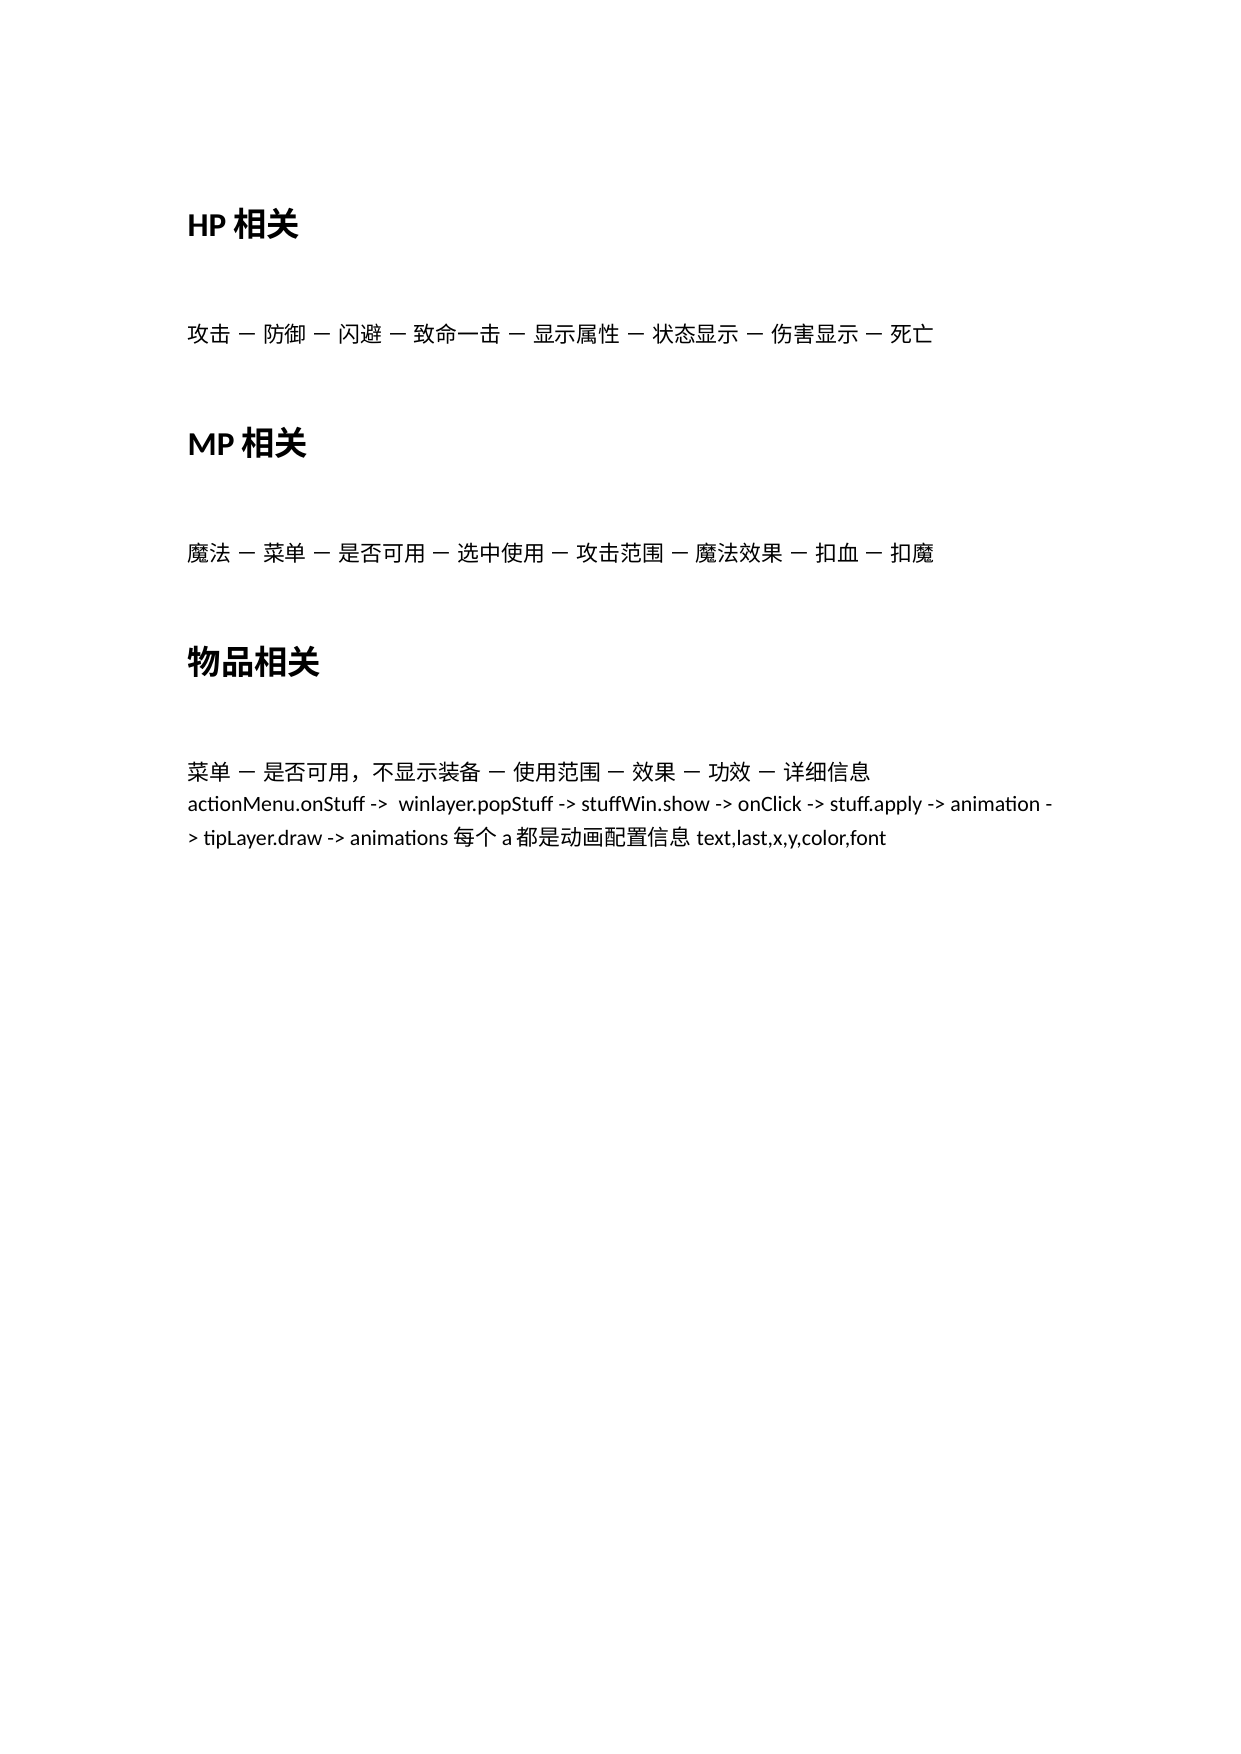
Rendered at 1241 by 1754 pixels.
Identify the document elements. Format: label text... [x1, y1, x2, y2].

subtitle 物品相关 [187, 628, 1053, 693]
subtitle HP相关 [187, 189, 1053, 254]
text 魔法 － 菜单 － 是否可用 － 选中使用 － 攻击范围 － 魔法效果 － 扣血 － 扣魔 [187, 536, 1053, 568]
subtitle MP相关 [187, 408, 1053, 473]
text 菜单 － 是否可用，不显示装备 － 使用范围 － 效果 － 功效 － 详细信息 [187, 755, 1053, 787]
text actionMenu.onStuff -> winlayer.popStuff -> stuffWin.show -> onClick -> stuff.apply -> animation -> tipLayer.draw -> animations 每个a都是动画配置信息 text,last,x,y,color,font [187, 787, 1053, 852]
text 攻击 － 防御 － 闪避 － 致命一击 － 显示属性 － 状态显示 － 伤害显示 － 死亡 [187, 316, 1053, 349]
